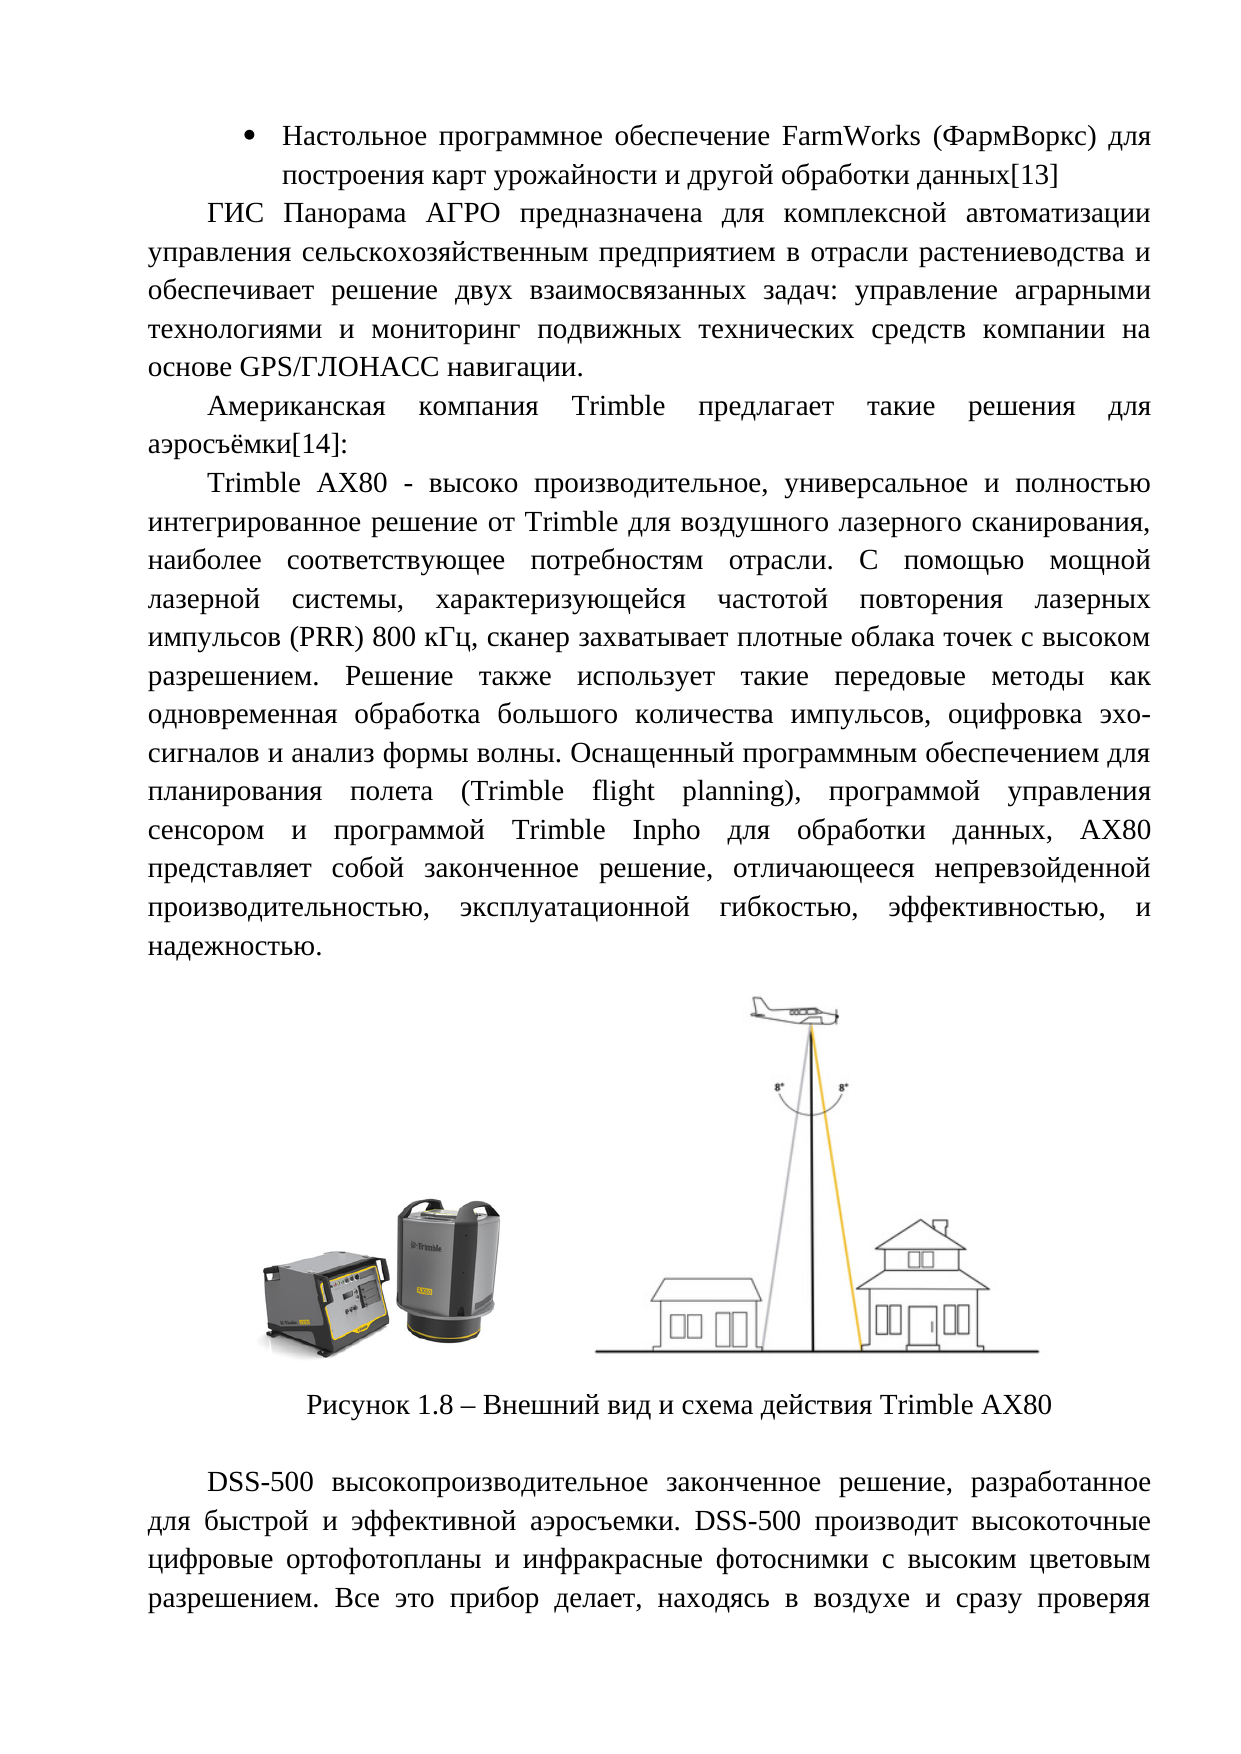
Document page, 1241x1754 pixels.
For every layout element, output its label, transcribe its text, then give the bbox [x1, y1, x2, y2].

picture [206, 1186, 558, 1382]
text Американская компания Trimble предлагает такие решения для аэросъёмки[14]: [148, 388, 1152, 460]
text ГИС Панорама АГРО предназначена для комплексной автоматизации управления сельскохозяйственным предприятием в отрасли растениеводства и обеспечивает решение двух взаимосвязанных задач: управление аграрными технологиями и мониторинг подвижных технических средств компании на основе GPS/ГЛОНАСС навигации. [148, 195, 1152, 383]
text Рисунок 1.8 – Внешний вид и схема действия Trimble AX80 [148, 1387, 1152, 1421]
picture [564, 966, 1057, 1382]
list Настольное программное обеспечение FarmWorks (ФармВоркс) для построения карт урожайности и другой обработки данных[13] [244, 118, 1152, 190]
text Trimble AX80 - высоко производительное, универсальное и полностью интегрированное решение от Trimble для воздушного лазерного сканирования, наиболее соответствующее потребностям отрасли. С помощью мощной лазерной системы, характеризующейся частотой повторения лазерных импульсов (PRR) 800 кГц, сканер захватывает плотные облака точек с высоком разрешением. Решение также использует такие передовые методы как одновременная обработка большого количества импульсов, оцифровка эхо-сигналов и анализ формы волны. Оснащенный программным обеспечением для планирования полета (Trimble flight planning), программой управления сенсором и программой Trimble Inpho для обработки данных, AX80 представляет собой законченное решение, отличающееся непревзойденной производительностью, эксплуатационной гибкостью, эффективностью, и надежностью. [148, 465, 1152, 961]
